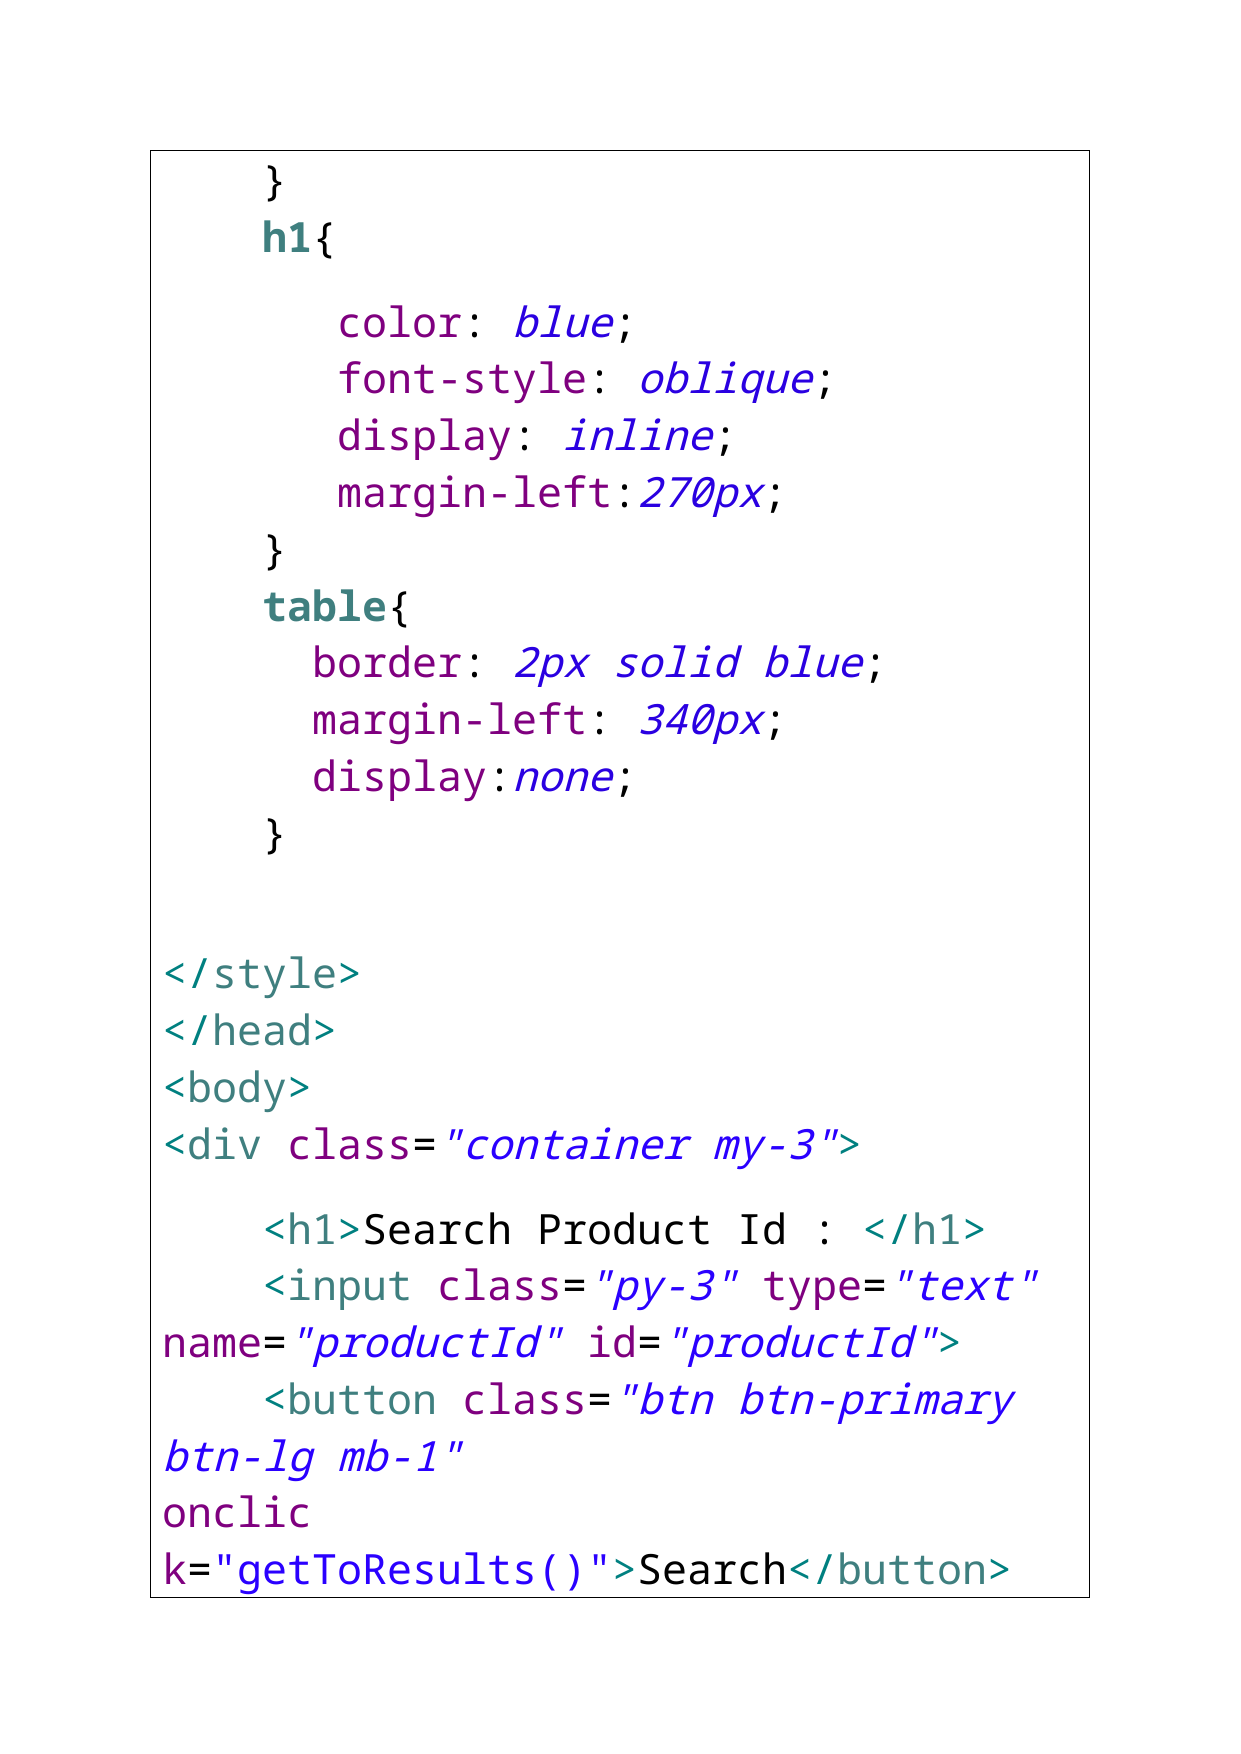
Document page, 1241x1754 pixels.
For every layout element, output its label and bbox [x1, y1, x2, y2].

table_header [151, 151, 1089, 1597]
